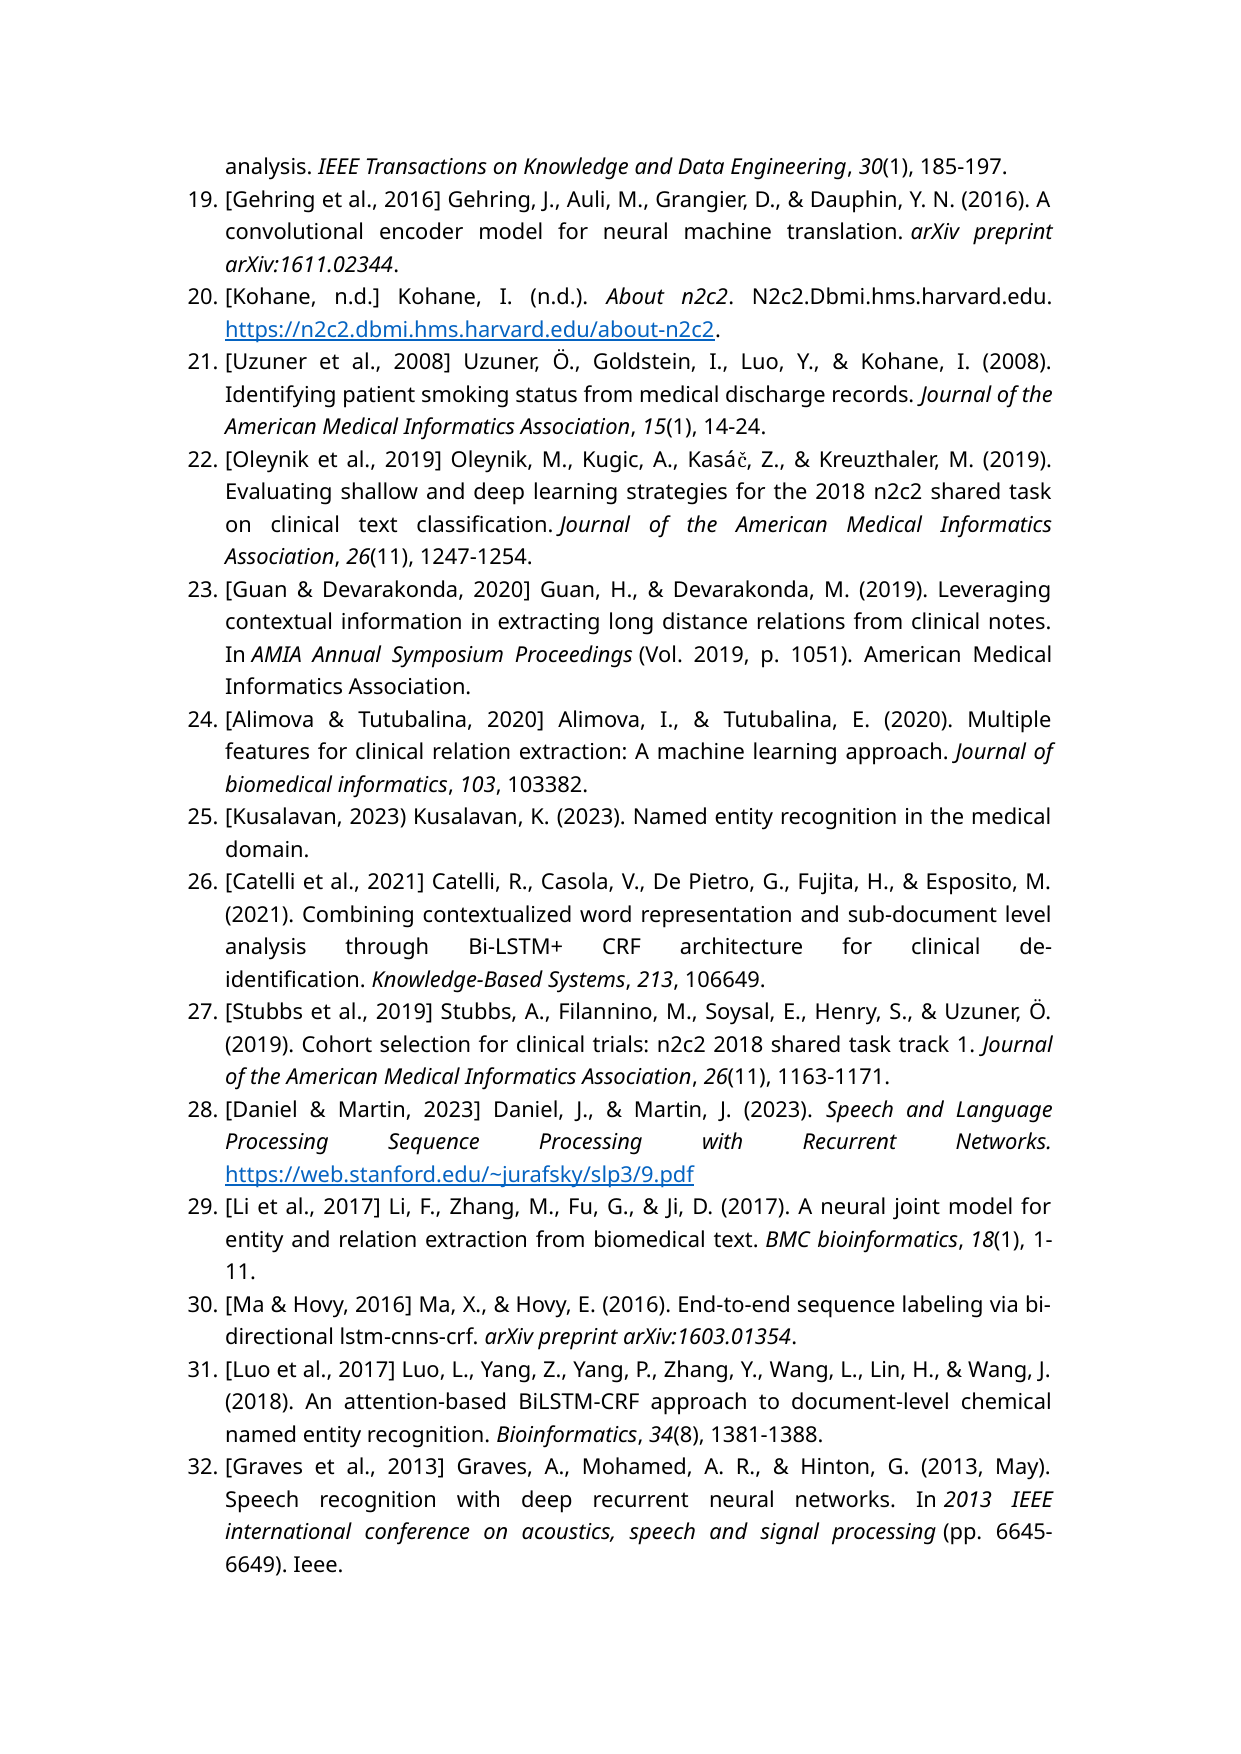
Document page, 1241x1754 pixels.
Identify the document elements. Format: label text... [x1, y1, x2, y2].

list [Luo et al., 2017] Luo, L., Yang, Z., Yang, P., Zhang, Y., Wang, L., Lin, H., & Wang, J. (2018). An attention-based BiLSTM-CRF approach to document-level chemical named entity recognition. Bioinformatics, 34(8), 1381-1388. [187, 1352, 1053, 1450]
list [Oleynik et al., 2019] Oleynik, M., Kugic, A., Kasáč, Z., & Kreuzthaler, M. (2019). Evaluating shallow and deep learning strategies for the 2018 n2c2 shared task on clinical text classification. Journal of the American Medical Informatics Association, 26(11), 1247-1254. [187, 442, 1053, 572]
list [187, 150, 1053, 182]
list [Guan & Devarakonda, 2020] Guan, H., & Devarakonda, M. (2019). Leveraging contextual information in extracting long distance relations from clinical notes. In AMIA Annual Symposium Proceedings (Vol. 2019, p. 1051). American Medical Informatics Association. [187, 572, 1053, 702]
list [Li et al., 2017] Li, F., Zhang, M., Fu, G., & Ji, D. (2017). A neural joint model for entity and relation extraction from biomedical text. BMC bioinformatics, 18(1), 1-11. [187, 1190, 1053, 1287]
list [Graves et al., 2013] Graves, A., Mohamed, A. R., & Hinton, G. (2013, May). Speech recognition with deep recurrent neural networks. In 2013 IEEE international conference on acoustics, speech and signal processing (pp. 6645-6649). Ieee. [187, 1450, 1053, 1580]
list [Uzuner et al., 2008] Uzuner, Ö., Goldstein, I., Luo, Y., & Kohane, I. (2008). Identifying patient smoking status from medical discharge records. Journal of the American Medical Informatics Association, 15(1), 14-24. [187, 345, 1053, 442]
list [Stubbs et al., 2019] Stubbs, A., Filannino, M., Soysal, E., Henry, S., & Uzuner, Ö. (2019). Cohort selection for clinical trials: n2c2 2018 shared task track 1. Journal of the American Medical Informatics Association, 26(11), 1163-1171. [187, 995, 1053, 1092]
list [Kusalavan, 2023) Kusalavan, K. (2023). Named entity recognition in the medical domain. [187, 800, 1053, 865]
list [Gehring et al., 2016] Gehring, J., Auli, M., Grangier, D., & Dauphin, Y. N. (2016). A convolutional encoder model for neural machine translation. arXiv preprint arXiv:1611.02344. [187, 182, 1053, 280]
list [Alimova & Tutubalina, 2020] Alimova, I., & Tutubalina, E. (2020). Multiple features for clinical relation extraction: A machine learning approach. Journal of biomedical informatics, 103, 103382. [187, 702, 1053, 800]
list [Ma & Hovy, 2016] Ma, X., & Hovy, E. (2016). End-to-end sequence labeling via bi-directional lstm-cnns-crf. arXiv preprint arXiv:1603.01354. [187, 1287, 1053, 1352]
list [Catelli et al., 2021] Catelli, R., Casola, V., De Pietro, G., Fujita, H., & Esposito, M. (2021). Combining contextualized word representation and sub-document level analysis through Bi-LSTM+ CRF architecture for clinical de-identification. Knowledge-Based Systems, 213, 106649. [187, 865, 1053, 995]
list [Kohane, n.d.] Kohane, I. (n.d.). About n2c2. N2c2.Dbmi.hms.harvard.edu. https://n2c2.dbmi.hms.harvard.edu/about-n2c2. [187, 280, 1053, 345]
list [Daniel & Martin, 2023] Daniel, J., & Martin, J. (2023). Speech and Language Processing Sequence Processing with Recurrent Networks. https://web.stanford.edu/~jurafsky/slp3/9.pdf [187, 1092, 1053, 1190]
